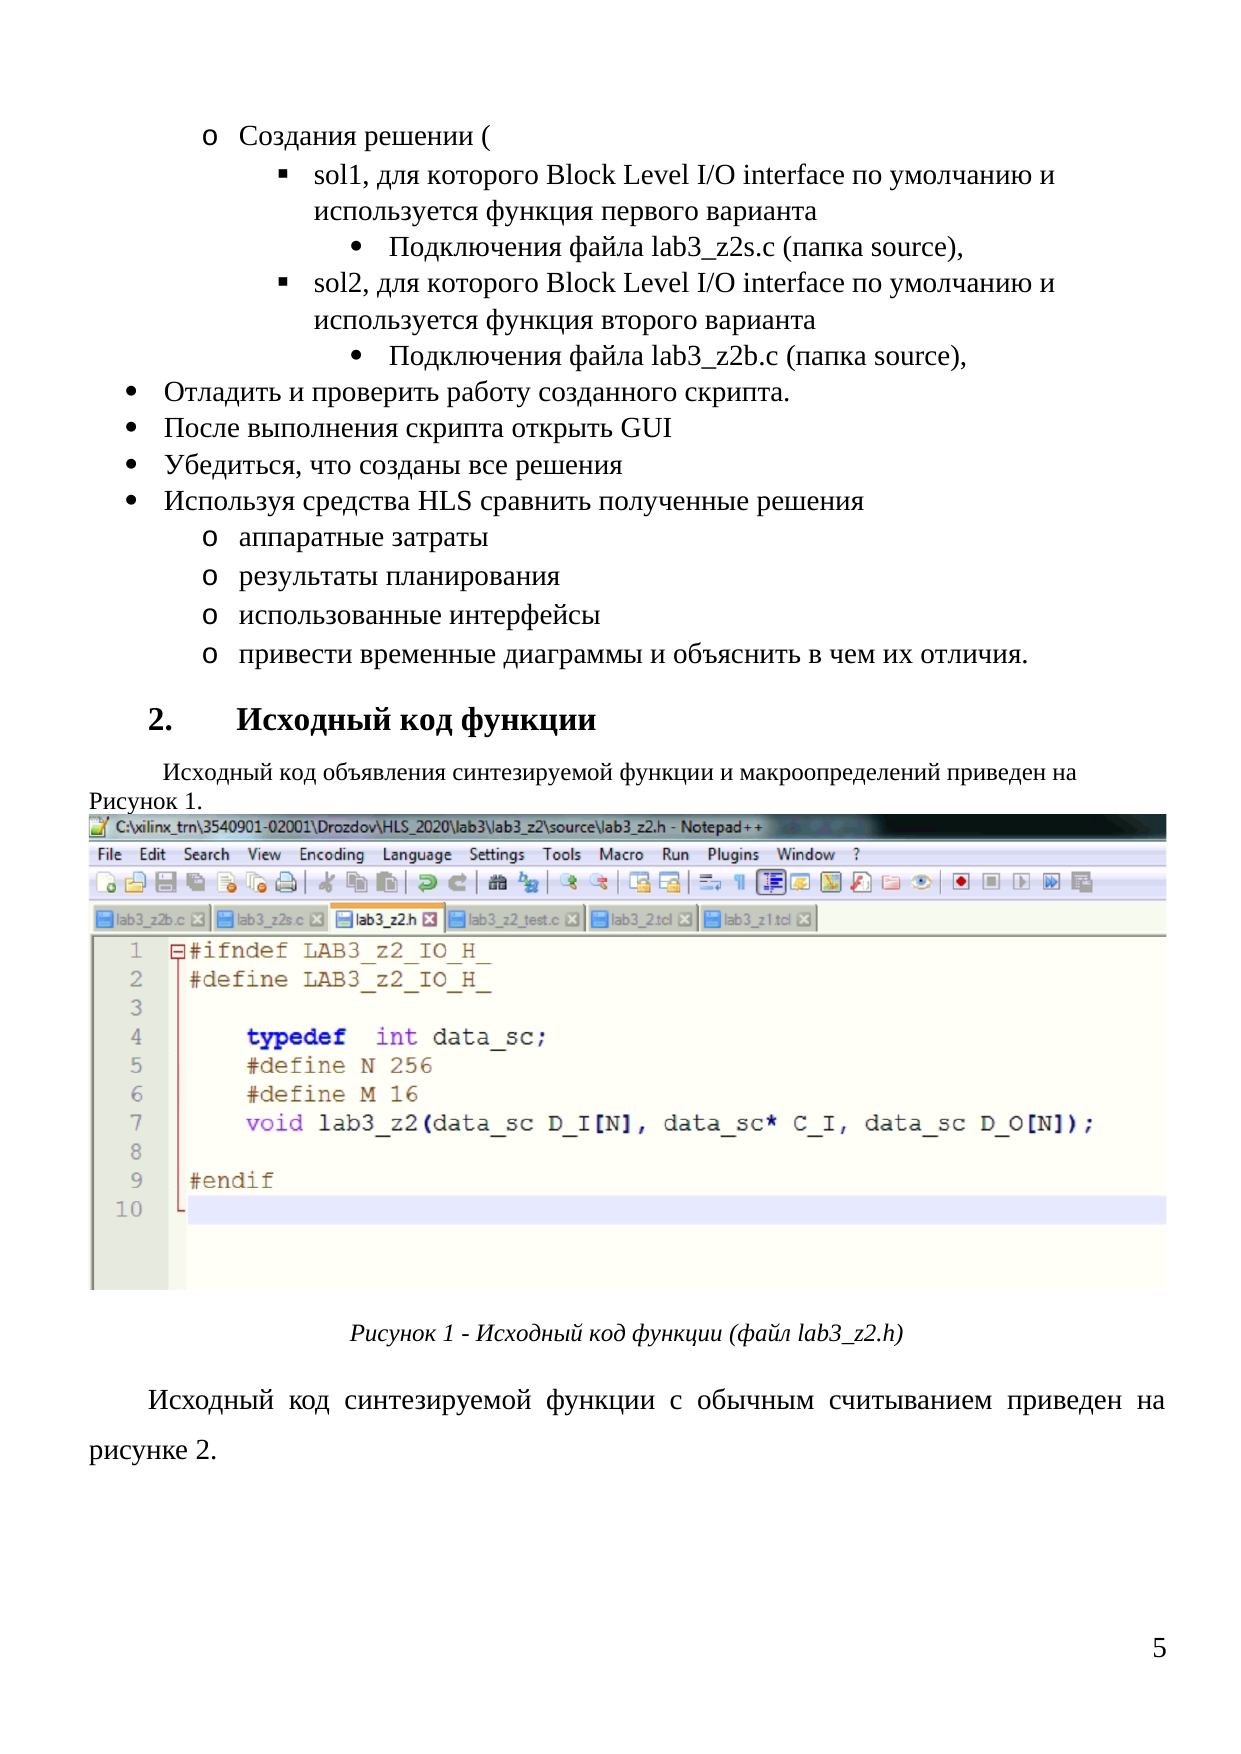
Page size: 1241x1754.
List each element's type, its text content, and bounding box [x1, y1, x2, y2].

list После выполнения скрипта открыть GUI [126, 411, 1167, 444]
list sol2, для которого Block Level I/O interface по умолчанию и используется функция второго варианта [276, 266, 1167, 335]
text Рисунок 1 - Исходный код функции (файл lab3_z2.h) [89, 1318, 1167, 1347]
list sol1, для которого Block Level I/O interface по умолчанию и используется функция первого варианта [276, 157, 1167, 227]
text Исходный код объявления синтезируемой функции и макроопределений приведен на Рисунке 1. [89, 757, 1167, 814]
picture [88, 814, 1167, 1290]
list Используя средства HLS сравнить полученные решения [126, 483, 1167, 517]
list привести временные диаграммы и объяснить в чем их отличия. [201, 636, 1167, 672]
list Подключения файла lab3_z2s.c (папка source), [351, 229, 1167, 263]
text Исходный код функции [148, 700, 1167, 738]
list Убедиться, что созданы все решения [126, 447, 1167, 480]
list результаты планирования [201, 558, 1167, 594]
list Создания решении ( [201, 118, 1167, 154]
list аппаратные затраты [201, 519, 1167, 555]
text Исходный код синтезируемой функции с обычным считыванием приведен на рисунке 2. [89, 1382, 1167, 1466]
list Подключения файла lab3_z2b.c (папка source), [351, 338, 1167, 372]
list использованные интерфейсы [201, 597, 1167, 633]
list Отладить и проверить работу созданного скрипта. [126, 374, 1167, 408]
